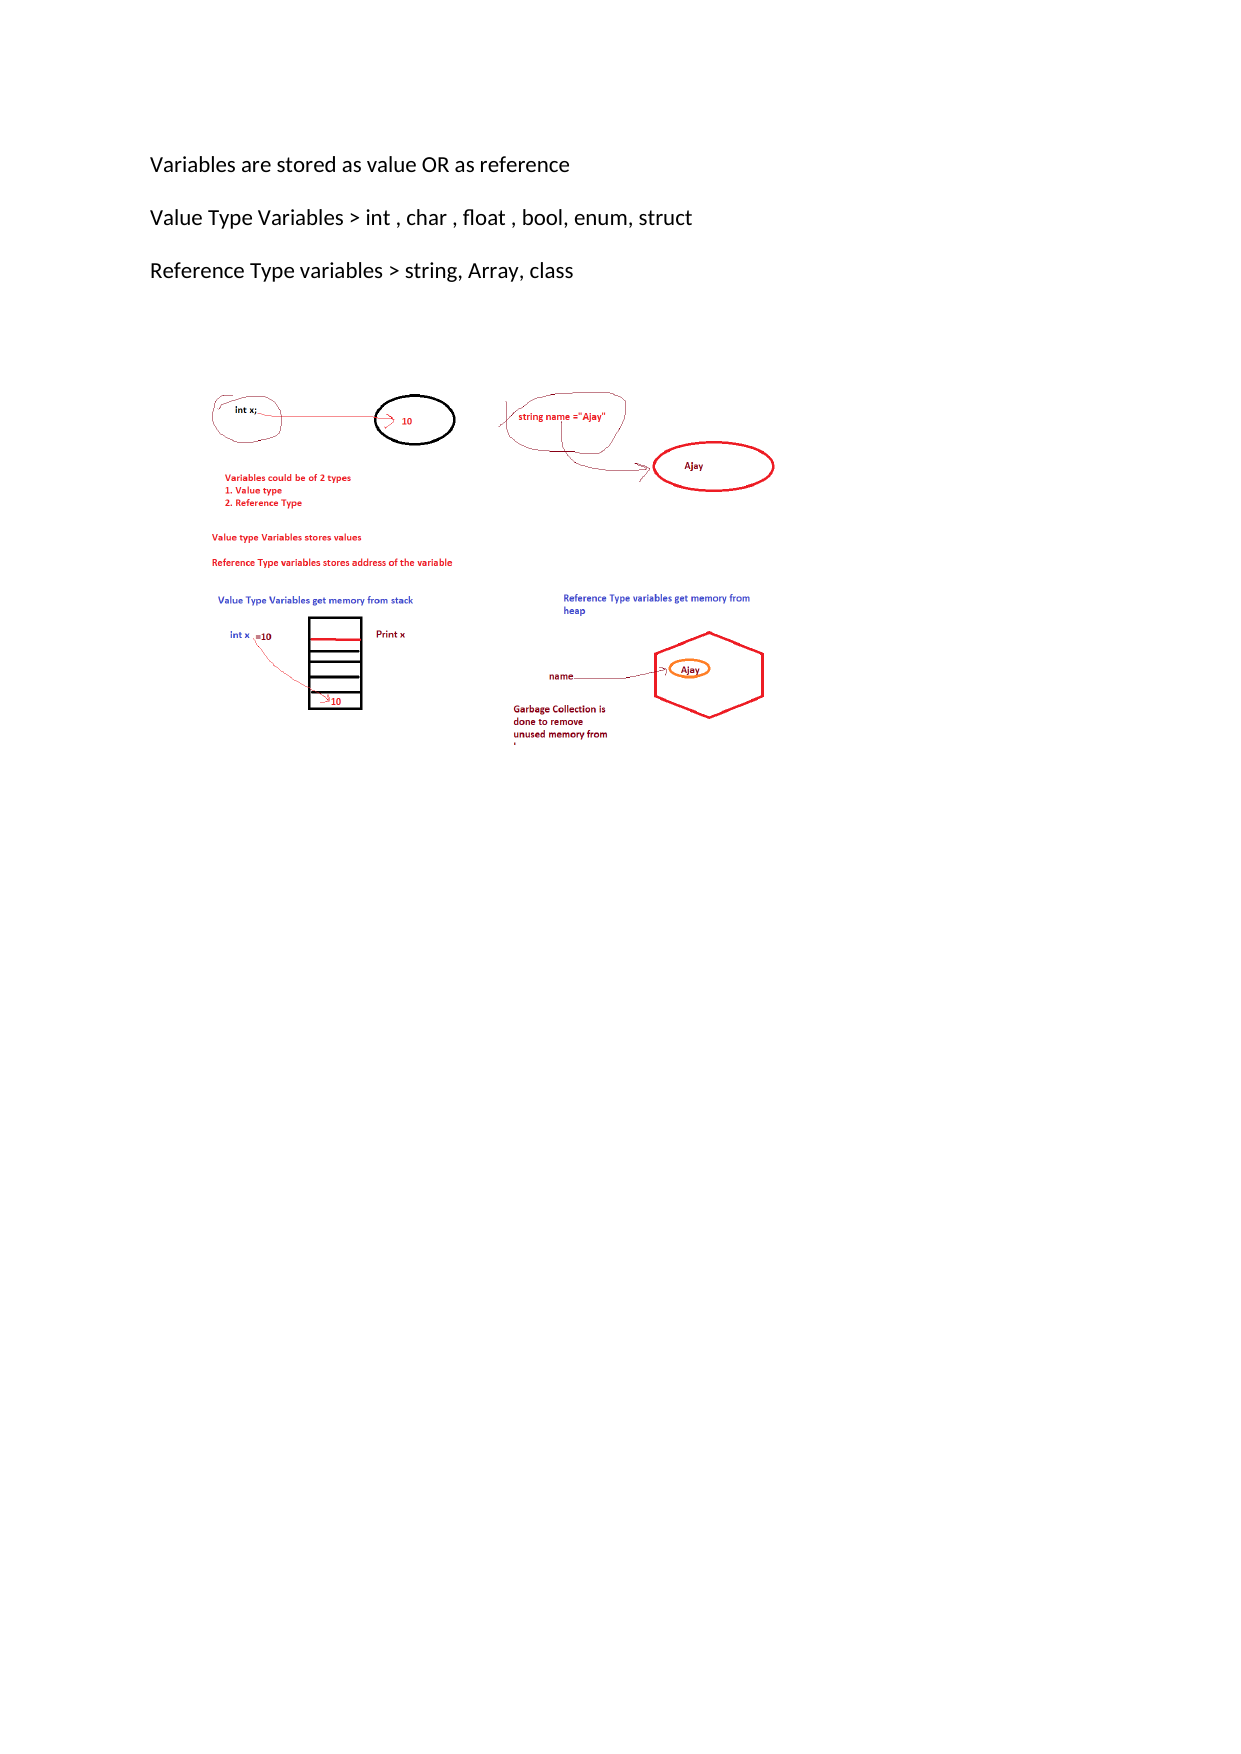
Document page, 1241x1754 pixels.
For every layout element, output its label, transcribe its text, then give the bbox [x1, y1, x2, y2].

text Variables are stored as value OR as reference [150, 150, 1090, 178]
text Value Type Variables > int , char , float , bool, enum, struct [150, 203, 1090, 231]
picture [150, 362, 1089, 745]
text Reference Type variables > string, Array, class [150, 256, 1090, 284]
